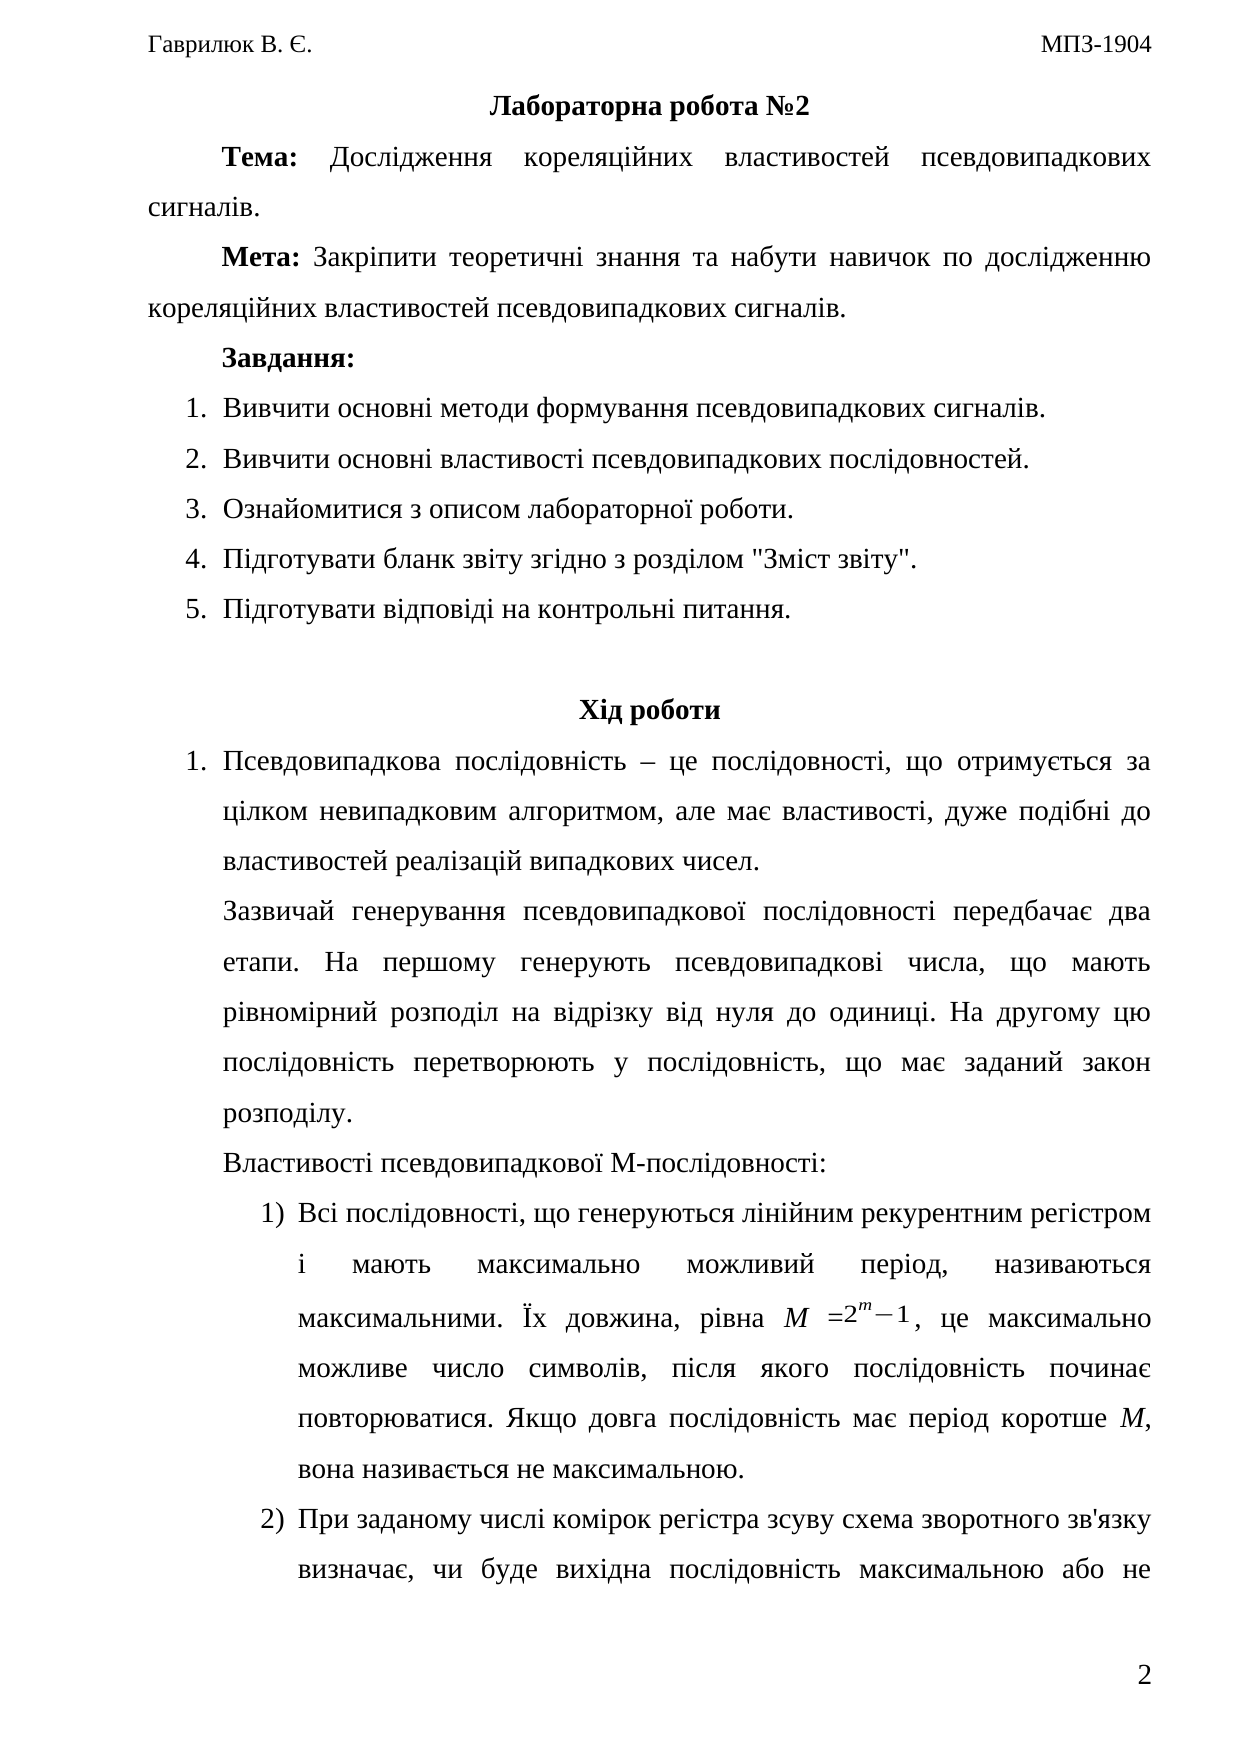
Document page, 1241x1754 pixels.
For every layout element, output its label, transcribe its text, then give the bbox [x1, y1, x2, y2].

list Підготувати відповіді на контрольні питання. [185, 592, 1152, 625]
list Підготувати бланк звіту згідно з розділом "Зміст звіту". [185, 541, 1152, 575]
text Завдання: [148, 340, 1152, 374]
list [260, 1501, 1152, 1585]
list Псевдовипадкова послідовність – це послідовності, що отримується за цілком невипадковим алгоритмом, але має властивості, дуже подібні до властивостей реалізацій випадкових чисел. [185, 743, 1152, 877]
list Вивчити основні методи формування псевдовипадкових сигналів. [185, 390, 1152, 424]
list Властивості псевдовипадкової М-послідовності: [223, 1145, 1152, 1179]
text Лабораторна робота №2 [148, 88, 1152, 122]
text Хід роботи [148, 692, 1152, 726]
text Мета: Закріпити теоретичні знання та набути навичок по дослідженню кореляційних властивостей псевдовипадкових сигналів. [148, 239, 1152, 323]
list Вивчити основні властивості псевдовипадкових послідовностей. [185, 441, 1152, 474]
list Ознайомитися з описом лабораторної роботи. [185, 491, 1152, 524]
list Всі послідовності, що генеруються лінійним рекурентним регістром і мають максимально можливий період, називаються максимальними. Їх довжина, рівна М =, це максимально можливе число символів, після якого послідовність починає повторюватися. Якщо довга послідовність має період коротше М, вона називається не максимальною. [260, 1195, 1152, 1484]
list Зазвичай генерування псевдовипадкової послідовності передбачає два етапи. На першому генерують псевдовипадкові числа, що мають рівномірний розподіл на відрізку від нуля до одиниці. На другому цю послідовність перетворюють у послідовність, що має заданий закон розподілу. [223, 893, 1152, 1128]
text Тема: Дослідження кореляційних властивостей псевдовипадкових сигналів. [148, 139, 1152, 223]
